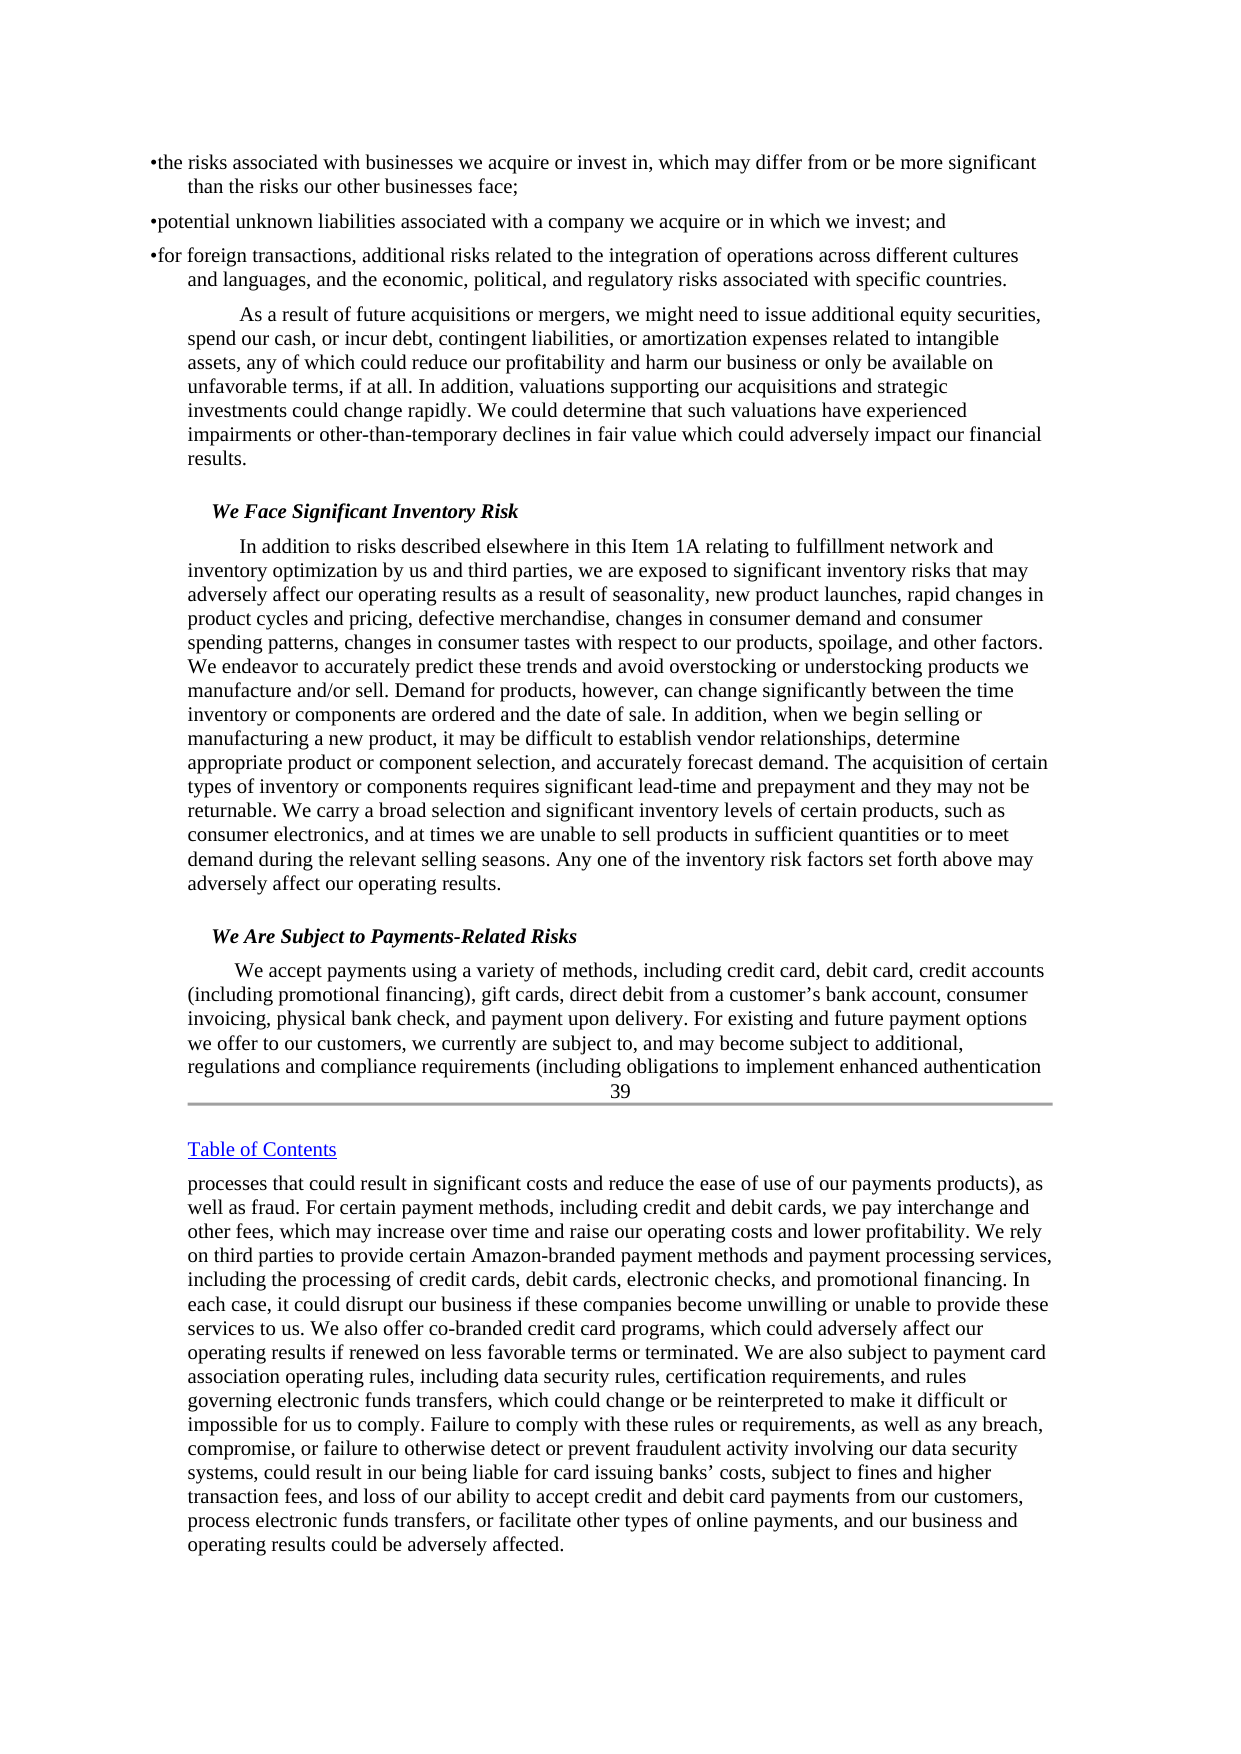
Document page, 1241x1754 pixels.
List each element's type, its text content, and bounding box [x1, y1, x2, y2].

text We Are Subject to Payments-Related Risks [187, 924, 1053, 948]
text We Face Significant Inventory Risk [187, 499, 1053, 523]
text Table of Contents [187, 1137, 1053, 1161]
text We accept payments using a variety of methods, including credit card, debit card, credit accounts (including promotional financing), gift cards, direct debit from a customer’s bank account, consumer invoicing, physical bank check, and payment upon delivery. For existing and future payment options we offer to our customers, we currently are subject to, and may become subject to additional, regulations and compliance requirements (including obligations to implement enhanced authentication [187, 958, 1053, 1078]
text 39 [187, 1078, 1053, 1102]
text In addition to risks described elsewhere in this Item 1A relating to fulfillment network and inventory optimization by us and third parties, we are exposed to significant inventory risks that may adversely affect our operating results as a result of seasonality, new product launches, rapid changes in product cycles and pricing, defective merchandise, changes in consumer demand and consumer spending patterns, changes in consumer tastes with respect to our products, spoilage, and other factors. We endeavor to accurately predict these trends and avoid overstocking or understocking products we manufacture and/or sell. Demand for products, however, can change significantly between the time inventory or components are ordered and the date of sale. In addition, when we begin selling or manufacturing a new product, it may be difficult to establish vendor relationships, determine appropriate product or component selection, and accurately forecast demand. The acquisition of certain types of inventory or components requires significant lead-time and prepayment and they may not be returnable. We carry a broad selection and significant inventory levels of certain products, such as consumer electronics, and at times we are unable to sell products in sufficient quantities or to meet demand during the relevant selling seasons. Any one of the inventory risk factors set forth above may adversely affect our operating results. [187, 534, 1053, 894]
text •potential unknown liabilities associated with a company we acquire or in which we invest; and [150, 208, 1053, 233]
text •the risks associated with businesses we acquire or invest in, which may differ from or be more significant than the risks our other businesses face; [150, 150, 1053, 198]
text As a result of future acquisitions or mergers, we might need to issue additional equity securities, spend our cash, or incur debt, contingent liabilities, or amortization expenses related to intangible assets, any of which could reduce our profitability and harm our business or only be available on unfavorable terms, if at all. In addition, valuations supporting our acquisitions and strategic investments could change rapidly. We could determine that such valuations have experienced impairments or other-than-temporary declines in fair value which could adversely impact our financial results. [187, 302, 1053, 470]
text •for foreign transactions, additional risks related to the integration of operations across different cultures and languages, and the economic, political, and regulatory risks associated with specific countries. [150, 243, 1053, 291]
text processes that could result in significant costs and reduce the ease of use of our payments products), as well as fraud. For certain payment methods, including credit and debit cards, we pay interchange and other fees, which may increase over time and raise our operating costs and lower profitability. We rely on third parties to provide certain Amazon-branded payment methods and payment processing services, including the processing of credit cards, debit cards, electronic checks, and promotional financing. In each case, it could disrupt our business if these companies become unwilling or unable to provide these services to us. We also offer co-branded credit card programs, which could adversely affect our operating results if renewed on less favorable terms or terminated. We are also subject to payment card association operating rules, including data security rules, certification requirements, and rules governing electronic funds transfers, which could change or be reinterpreted to make it difficult or impossible for us to comply. Failure to comply with these rules or requirements, as well as any breach, compromise, or failure to otherwise detect or prevent fraudulent activity involving our data security systems, could result in our being liable for card issuing banks’ costs, subject to fines and higher transaction fees, and loss of our ability to accept credit and debit card payments from our customers, process electronic funds transfers, or facilitate other types of online payments, and our business and operating results could be adversely affected. [187, 1171, 1053, 1556]
